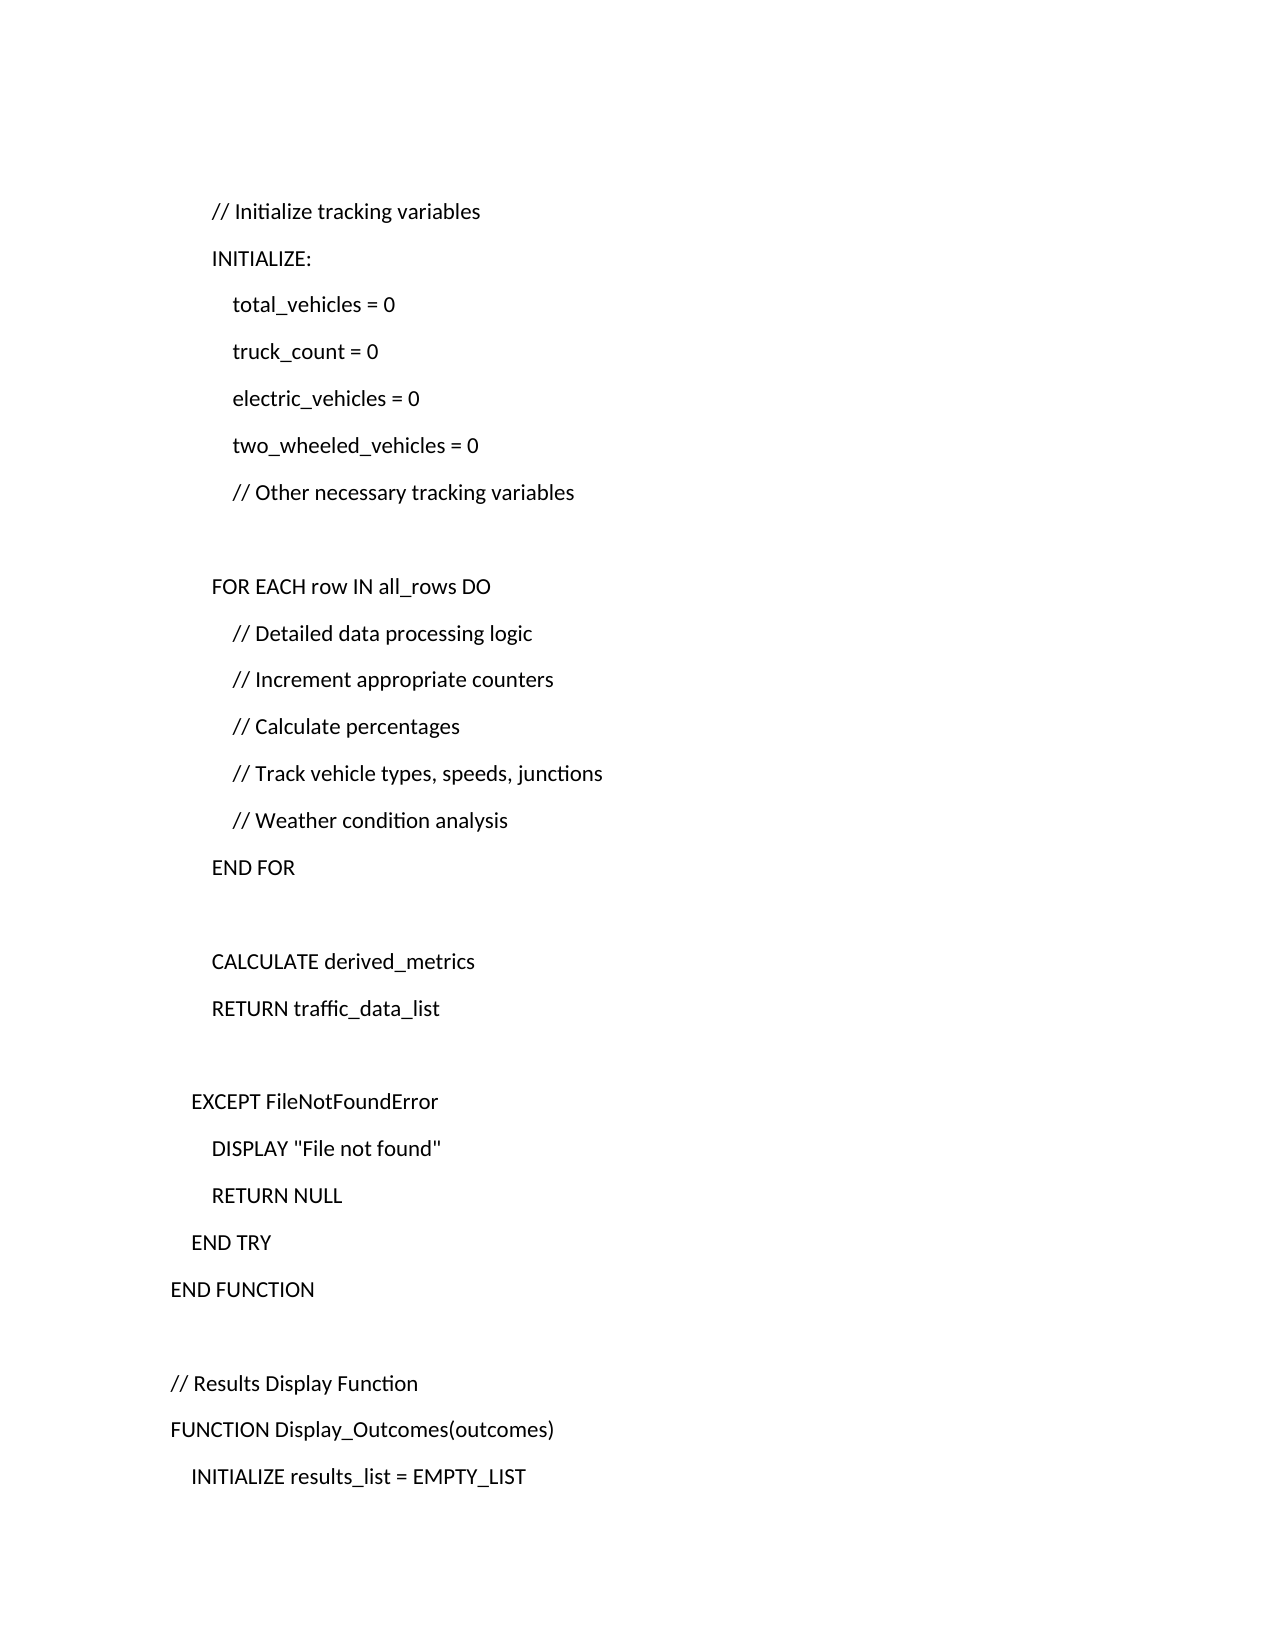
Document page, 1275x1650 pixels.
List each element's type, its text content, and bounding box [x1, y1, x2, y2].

text RETURN traffic_data_list [150, 994, 1125, 1022]
text CALCULATE derived_metrics [150, 947, 1125, 975]
text // Detailed data processing logic [150, 619, 1125, 647]
text END TRY [150, 1228, 1125, 1256]
text INITIALIZE: [150, 244, 1125, 272]
text // Initialize tracking variables [150, 197, 1125, 225]
text // Track vehicle types, speeds, junctions [150, 759, 1125, 787]
text END FUNCTION [150, 1275, 1125, 1303]
text END FOR [150, 853, 1125, 881]
text total_vehicles = 0 [150, 291, 1125, 319]
text // Results Display Function [150, 1369, 1125, 1397]
text // Calculate percentages [150, 712, 1125, 741]
text DISPLAY "File not found" [150, 1134, 1125, 1162]
text FUNCTION Display_Outcomes(outcomes) [150, 1416, 1125, 1444]
text // Increment appropriate counters [150, 666, 1125, 694]
text RETURN NULL [150, 1181, 1125, 1209]
text // Other necessary tracking variables [150, 478, 1125, 506]
text // Weather condition analysis [150, 806, 1125, 834]
text EXCEPT FileNotFoundError [150, 1087, 1125, 1116]
text two_wheeled_vehicles = 0 [150, 431, 1125, 459]
text truck_count = 0 [150, 337, 1125, 366]
text electric_vehicles = 0 [150, 384, 1125, 412]
text INITIALIZE results_list = EMPTY_LIST [150, 1462, 1125, 1491]
text FOR EACH row IN all_rows DO [150, 572, 1125, 600]
